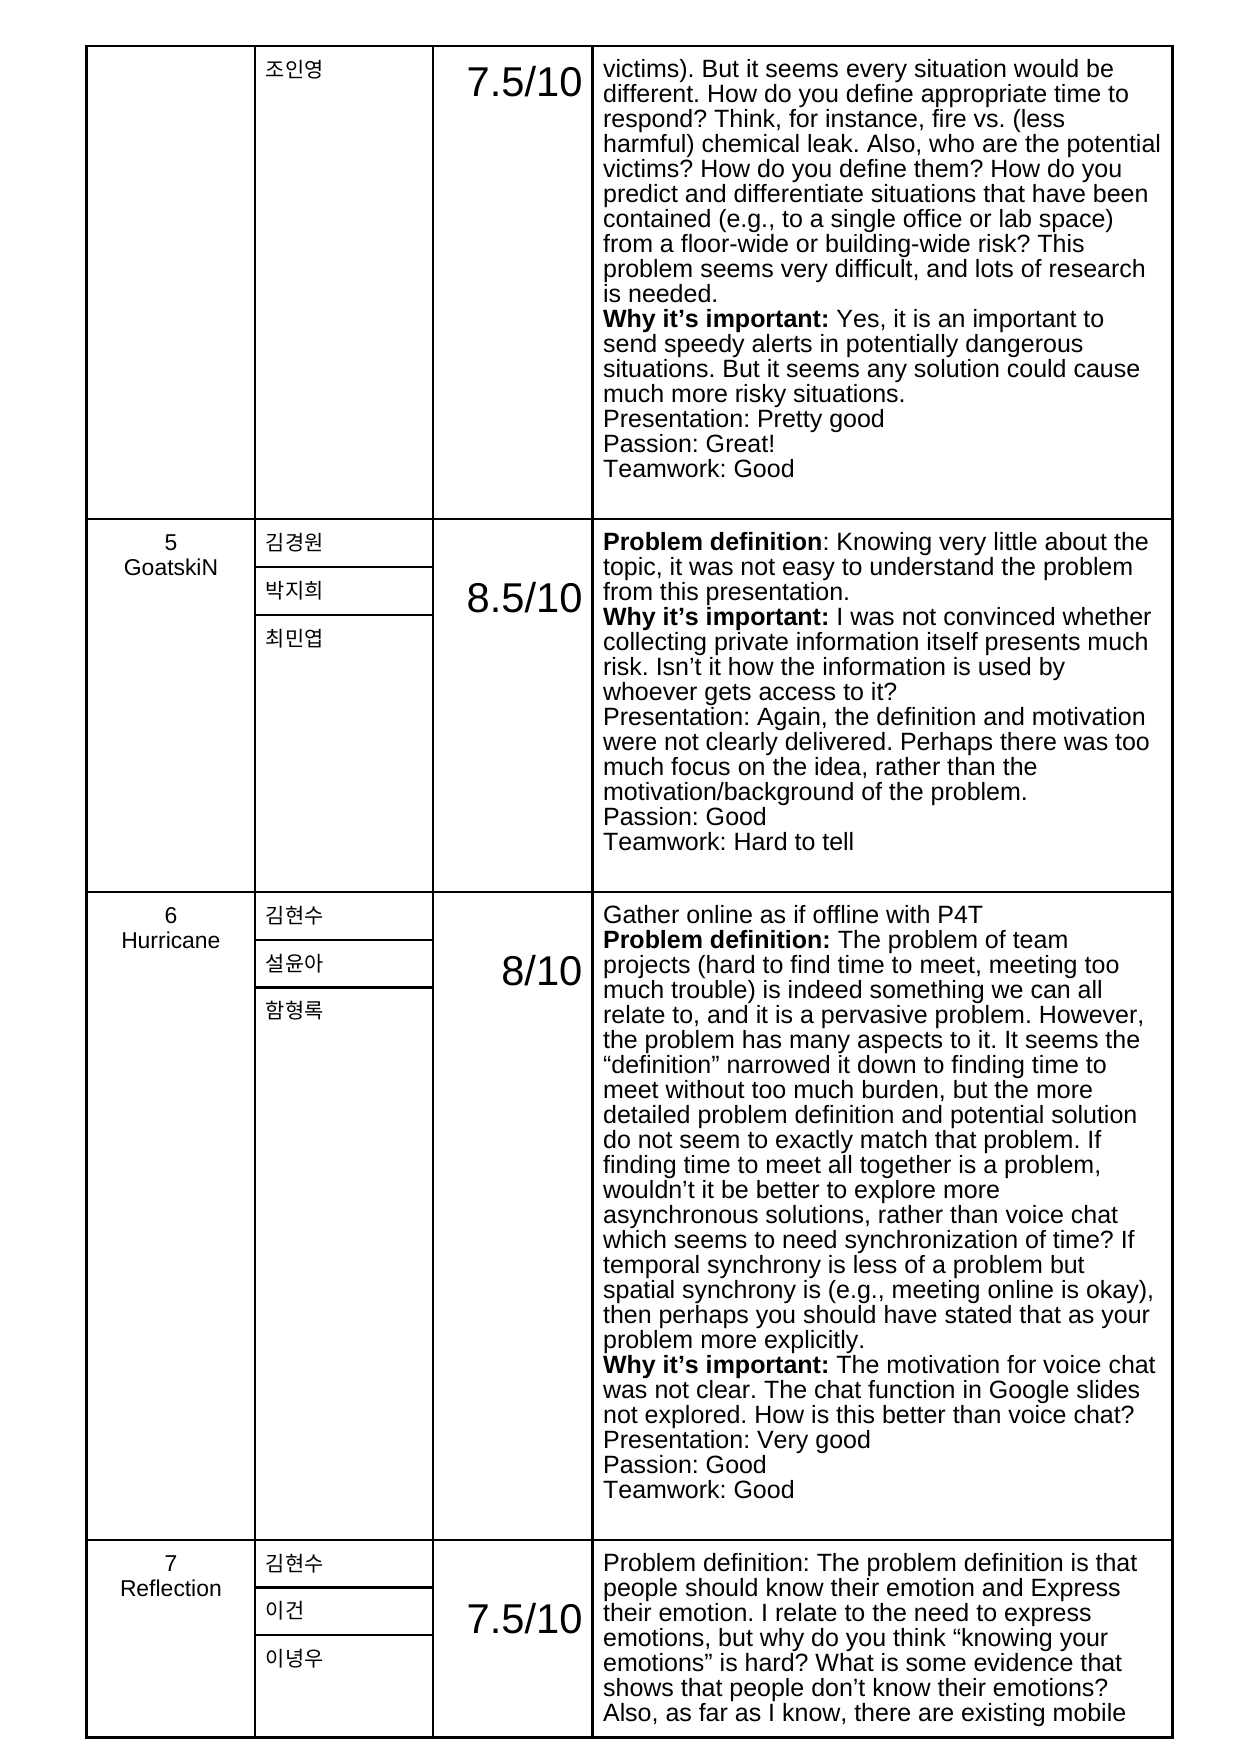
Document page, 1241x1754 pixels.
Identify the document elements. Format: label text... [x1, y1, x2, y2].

table_cell 조인영 [256, 47, 432, 518]
table_cell 함형록 [256, 989, 432, 1538]
table_cell 이녕우 [256, 1636, 432, 1736]
table_cell 6 Hurricane [88, 893, 254, 1538]
table_cell 7.5/10 [434, 1541, 591, 1736]
table_cell 설윤아 [256, 941, 432, 986]
table_cell 8.5/10 [434, 520, 591, 891]
table_cell 김경원 [256, 520, 432, 566]
table_cell 최민엽 [256, 616, 432, 891]
table_cell 7 Reflection [88, 1541, 254, 1736]
table_cell 김현수 [256, 893, 432, 938]
table_cell Problem definition: Knowing very little about the topic, it was not easy to understand the problem from this presentation. Why it’s important: I was not convinced whether collecting private information itself presents much risk. Isn’t it how the information is used by whoever gets access to it? Presentation: Again, the definition and motivation were not clearly delivered. Perhaps there was too much focus on the idea, rather than the motivation/background of the problem. Passion: Good Teamwork: Hard to tell [594, 520, 1171, 891]
table_cell Problem definition: The problem definition is that people should know their emotion and Express their emotion. I relate to the need to express emotions, but why do you think “knowing your emotions” is hard? What is some evidence that shows that people don’t know their emotions? Also, as far as I know, there are existing mobile counseling services that allow anonymous counseling sessions. How would this service differ? (e.g., cost?) Why it’s important: It’s certainly important to express your feelings, but why could they not express their feelings to family and friends? Most importantly, the proposed solution of building a chatbot is a very difficult problem. I suggest you stay away from building a chatbot. Perhaps you can limit it to a set of pre-defined sentences that both the counselor and the user can say. [594, 1541, 1171, 1736]
table_cell Gather online as if offline with P4T Problem definition: The problem of team projects (hard to find time to meet, meeting too much trouble) is indeed something we can all relate to, and it is a pervasive problem. However, the problem has many aspects to it. It seems the “definition” narrowed it down to finding time to meet without too much burden, but the more detailed problem definition and potential solution do not seem to exactly match that problem. If finding time to meet all together is a problem, wouldn’t it be better to explore more asynchronous solutions, rather than voice chat which seems to need synchronization of time? If temporal synchrony is less of a problem but spatial synchrony is (e.g., meeting online is okay), then perhaps you should have stated that as your problem more explicitly. Why it’s important: The motivation for voice chat was not clear. The chat function in Google slides not explored. How is this better than voice chat? Presentation: Very good Passion: Good Teamwork: Good [594, 893, 1171, 1538]
table_cell 5 GoatskiN [88, 520, 254, 891]
table_cell 김현수 [256, 1541, 432, 1586]
table_cell 이건 [256, 1589, 432, 1634]
table_cell 8/10 [434, 893, 591, 1538]
table_cell 박지희 [256, 568, 432, 613]
